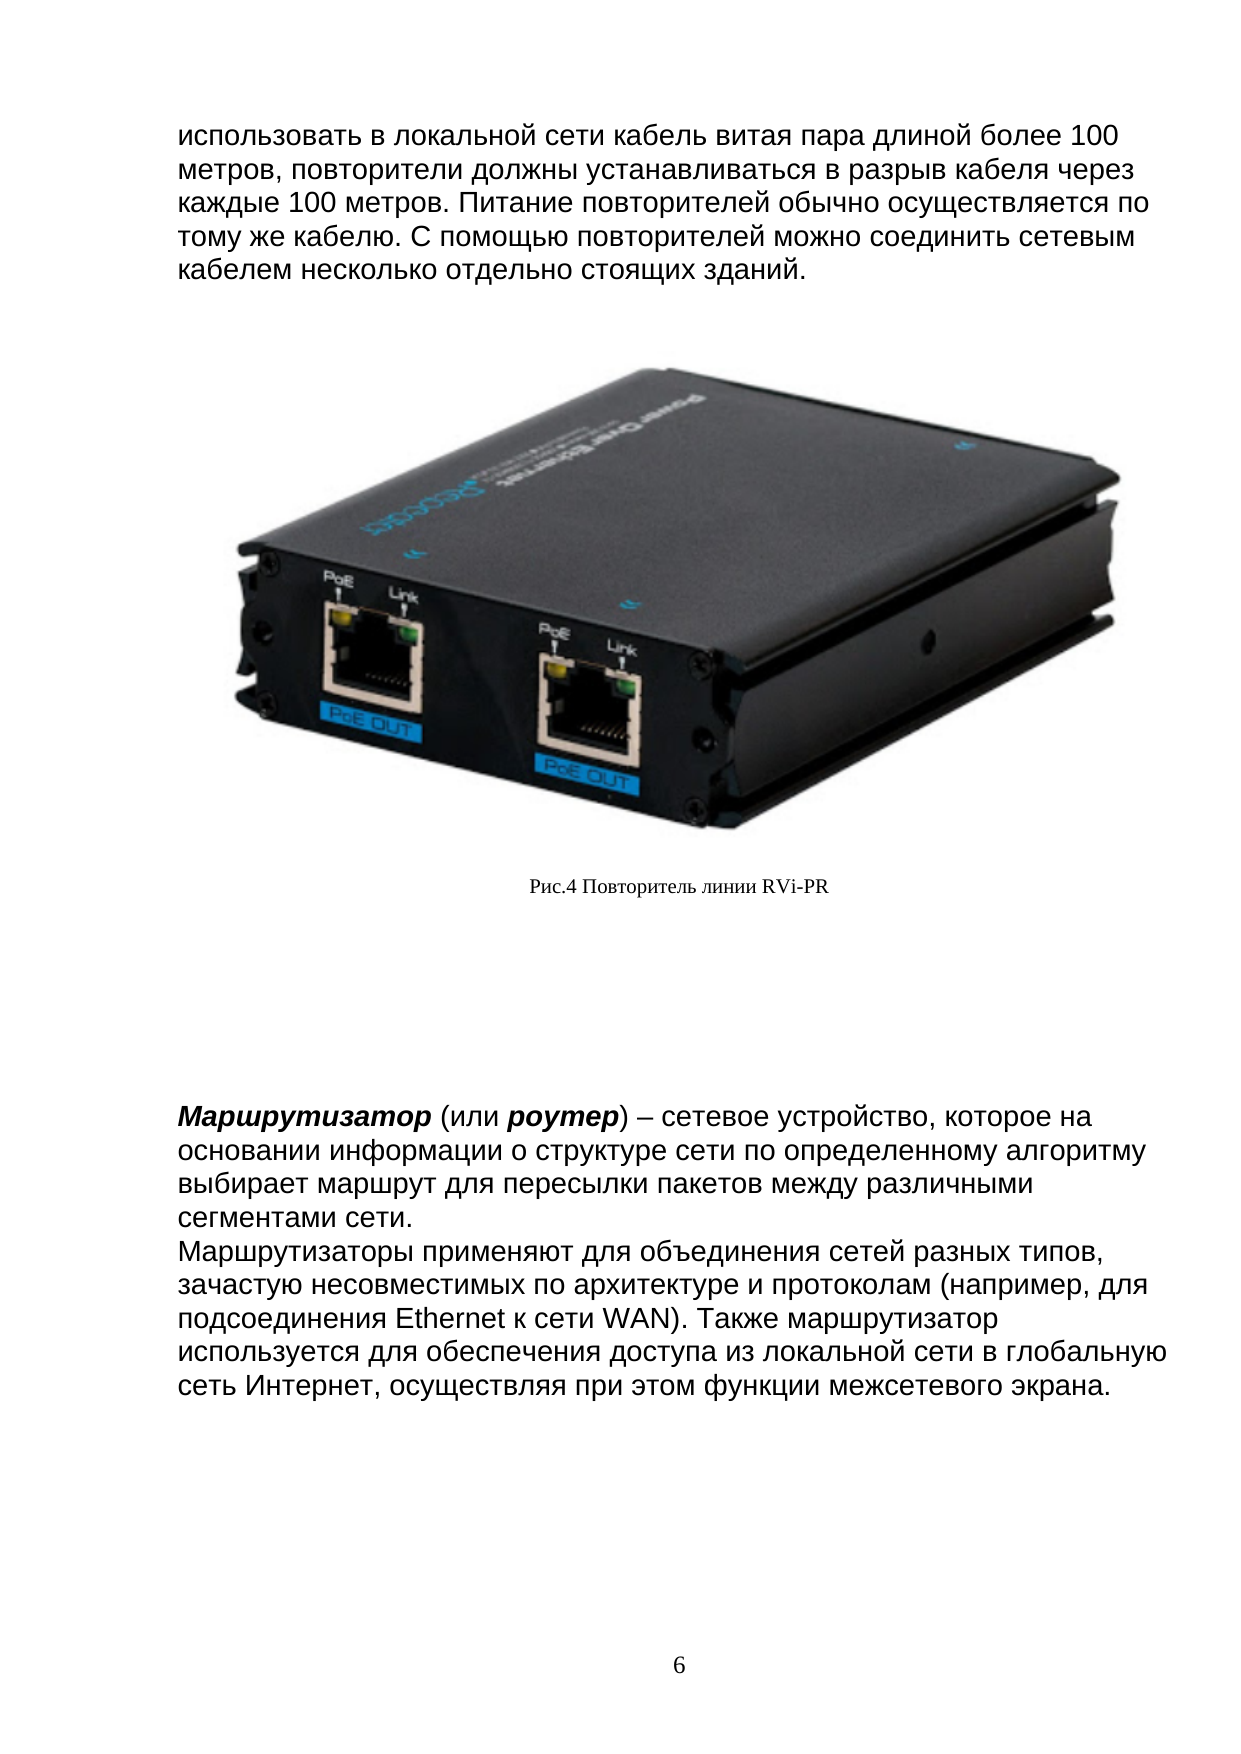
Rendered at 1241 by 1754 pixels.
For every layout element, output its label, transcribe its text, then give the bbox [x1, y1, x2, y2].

text Рис.4 Повторитель линии RVi-PR [177, 874, 1181, 898]
text Маршрутизатор (или роутер) – сетевое устройство, которое на основании информации о структуре сети по определенному алгоритму выбирает маршрут для пересылки пакетов между различными сегментами сети. [177, 1099, 1181, 1234]
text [177, 118, 1181, 874]
picture [177, 285, 1152, 875]
text Маршрутизаторы применяют для объединения сетей разных типов, зачастую несовместимых по архитектуре и протоколам (например, для подсоединения Ethernet к сети WAN). Также маршрутизатор используется для обеспечения доступа из локальной сети в глобальную сеть Интернет, осуществляя при этом функции межсетевого экрана. [177, 1234, 1181, 1401]
